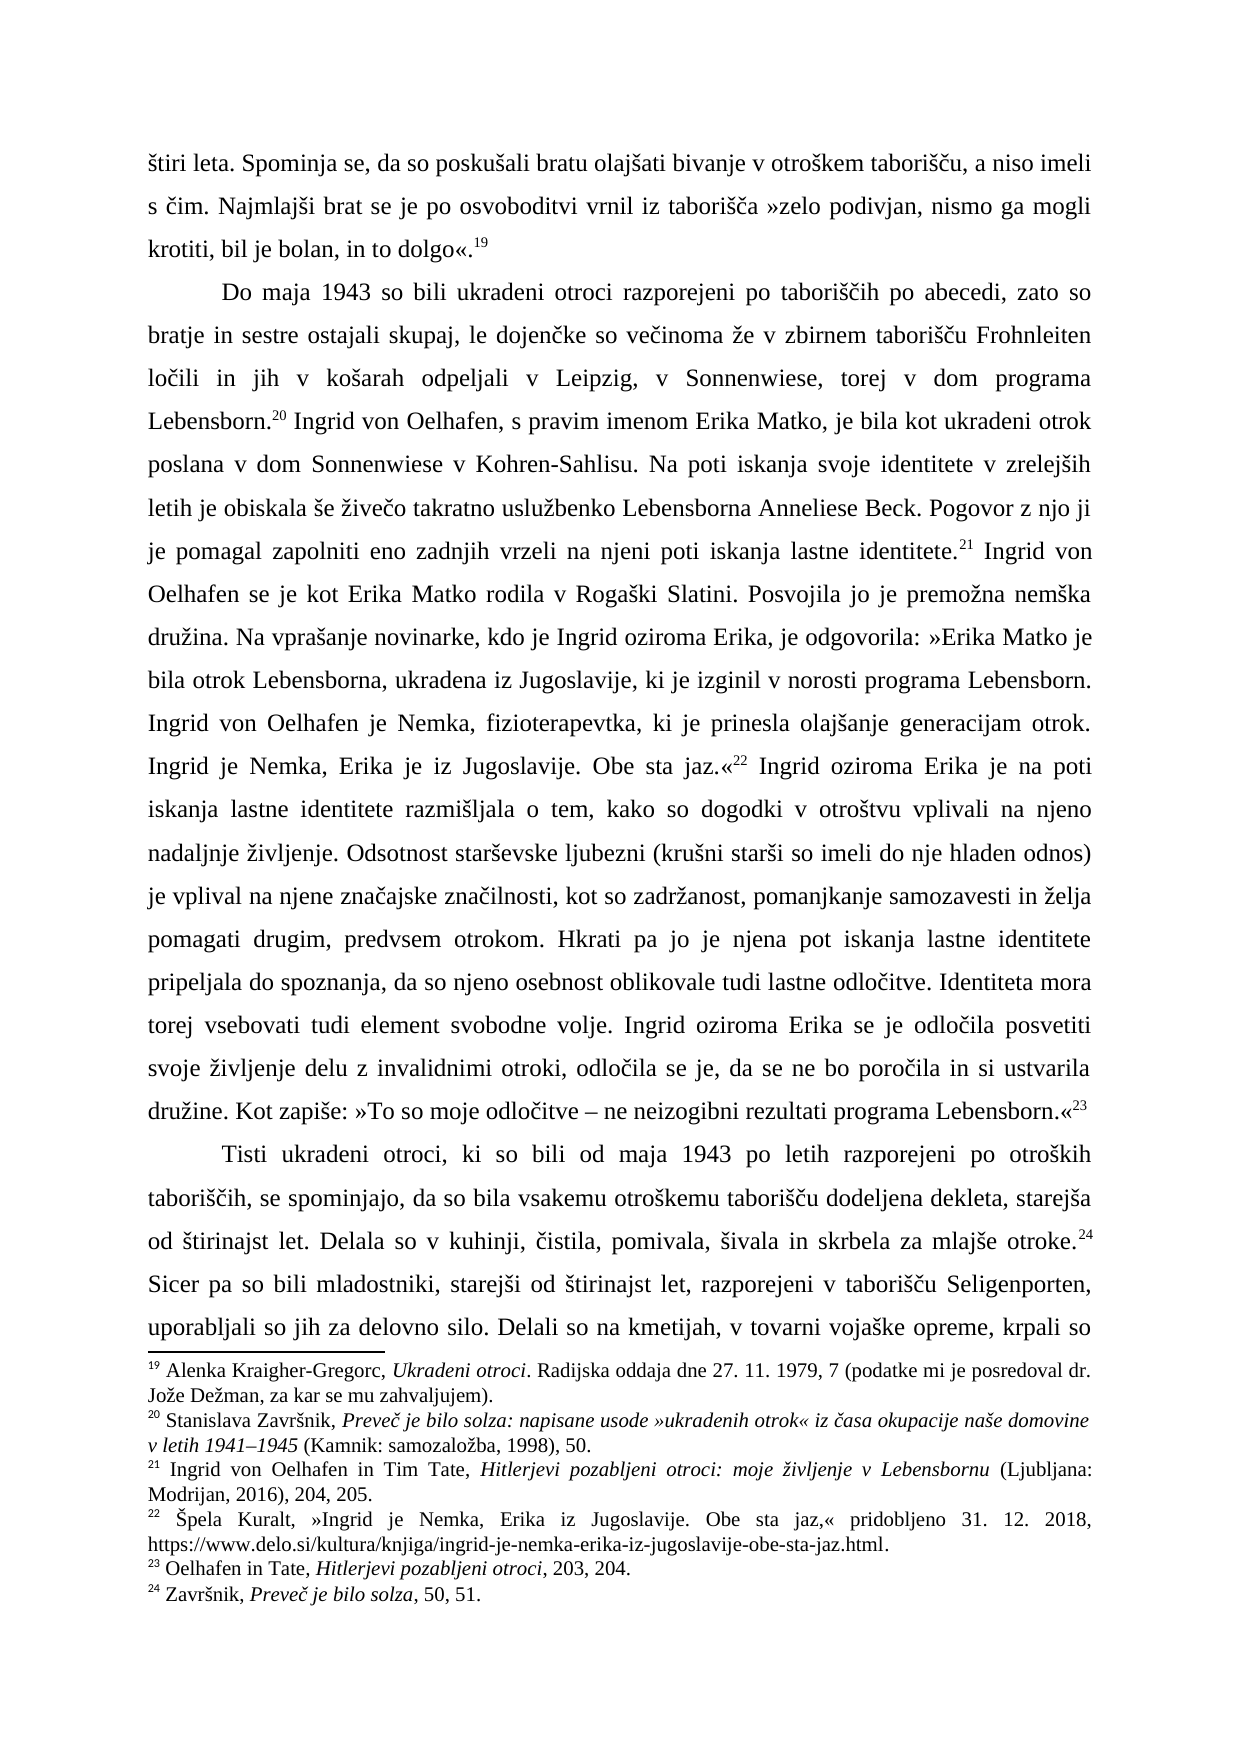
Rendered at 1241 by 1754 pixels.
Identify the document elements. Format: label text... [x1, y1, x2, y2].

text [148, 148, 1093, 263]
text Do maja 1943 so bili ukradeni otroci razporejeni po taboriščih po abecedi, zato so bratje in sestre ostajali skupaj, le dojenčke so večinoma že v zbirnem taborišču Frohnleiten ločili in jih v košarah odpeljali v Leipzig, v Sonnenwiese, torej v dom programa Lebensborn. Ingrid von Oelhafen, s pravim imenom Erika Matko, je bila kot ukradeni otrok poslana v dom Sonnenwiese v Kohren-Sahlisu. Na poti iskanja svoje identitete v zrelejših letih je obiskala še živečo takratno uslužbenko Lebensborna Anneliese Beck. Pogovor z njo ji je pomagal zapolniti eno zadnjih vrzeli na njeni poti iskanja lastne identitete. Ingrid von Oelhafen se je kot Erika Matko rodila v Rogaški Slatini. Posvojila jo je premožna nemška družina. Na vprašanje novinarke, kdo je Ingrid oziroma Erika, je odgovorila: »Erika Matko je bila otrok Lebensborna, ukradena iz Jugoslavije, ki je izginil v norosti programa Lebensborn. Ingrid von Oelhafen je Nemka, fizioterapevtka, ki je prinesla olajšanje generacijam otrok. Ingrid je Nemka, Erika je iz Jugoslavije. Obe sta jaz.« Ingrid oziroma Erika je na poti iskanja lastne identitete razmišljala o tem, kako so dogodki v otroštvu vplivali na njeno nadaljnje življenje. Odsotnost starševske ljubezni (krušni starši so imeli do nje hladen odnos) je vplival na njene značajske značilnosti, kot so zadržanost, pomanjkanje samozavesti in želja pomagati drugim, predvsem otrokom. Hkrati pa jo je njena pot iskanja lastne identitete pripeljala do spoznanja, da so njeno osebnost oblikovale tudi lastne odločitve. Identiteta mora torej vsebovati tudi element svobodne volje. Ingrid oziroma Erika se je odločila posvetiti svoje življenje delu z invalidnimi otroki, odločila se je, da se ne bo poročila in si ustvarila družine. Kot zapiše: »To so moje odločitve – ne neizogibni rezultati programa Lebensborn.« [148, 277, 1093, 1125]
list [148, 1139, 1093, 1341]
